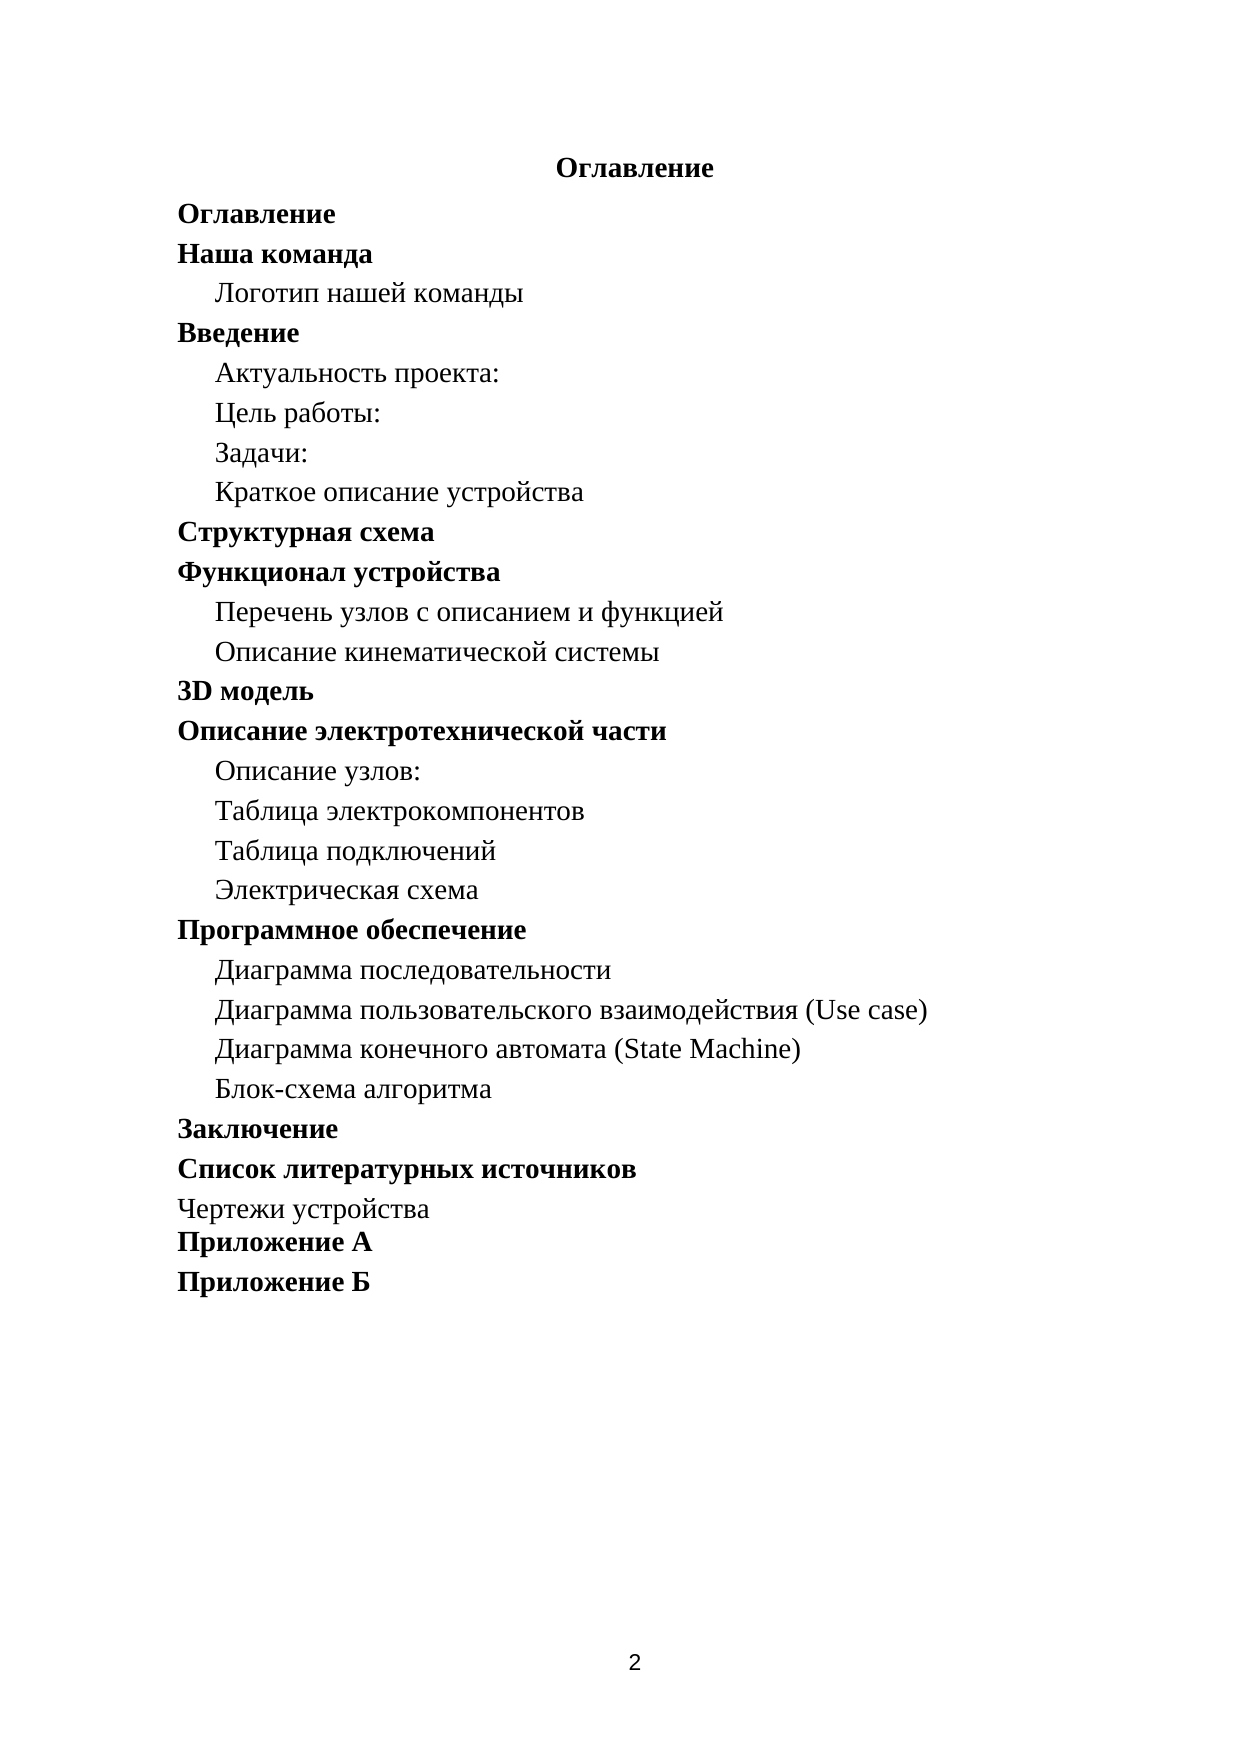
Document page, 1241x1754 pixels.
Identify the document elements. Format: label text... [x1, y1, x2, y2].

subtitle Оглавление [177, 150, 1092, 183]
